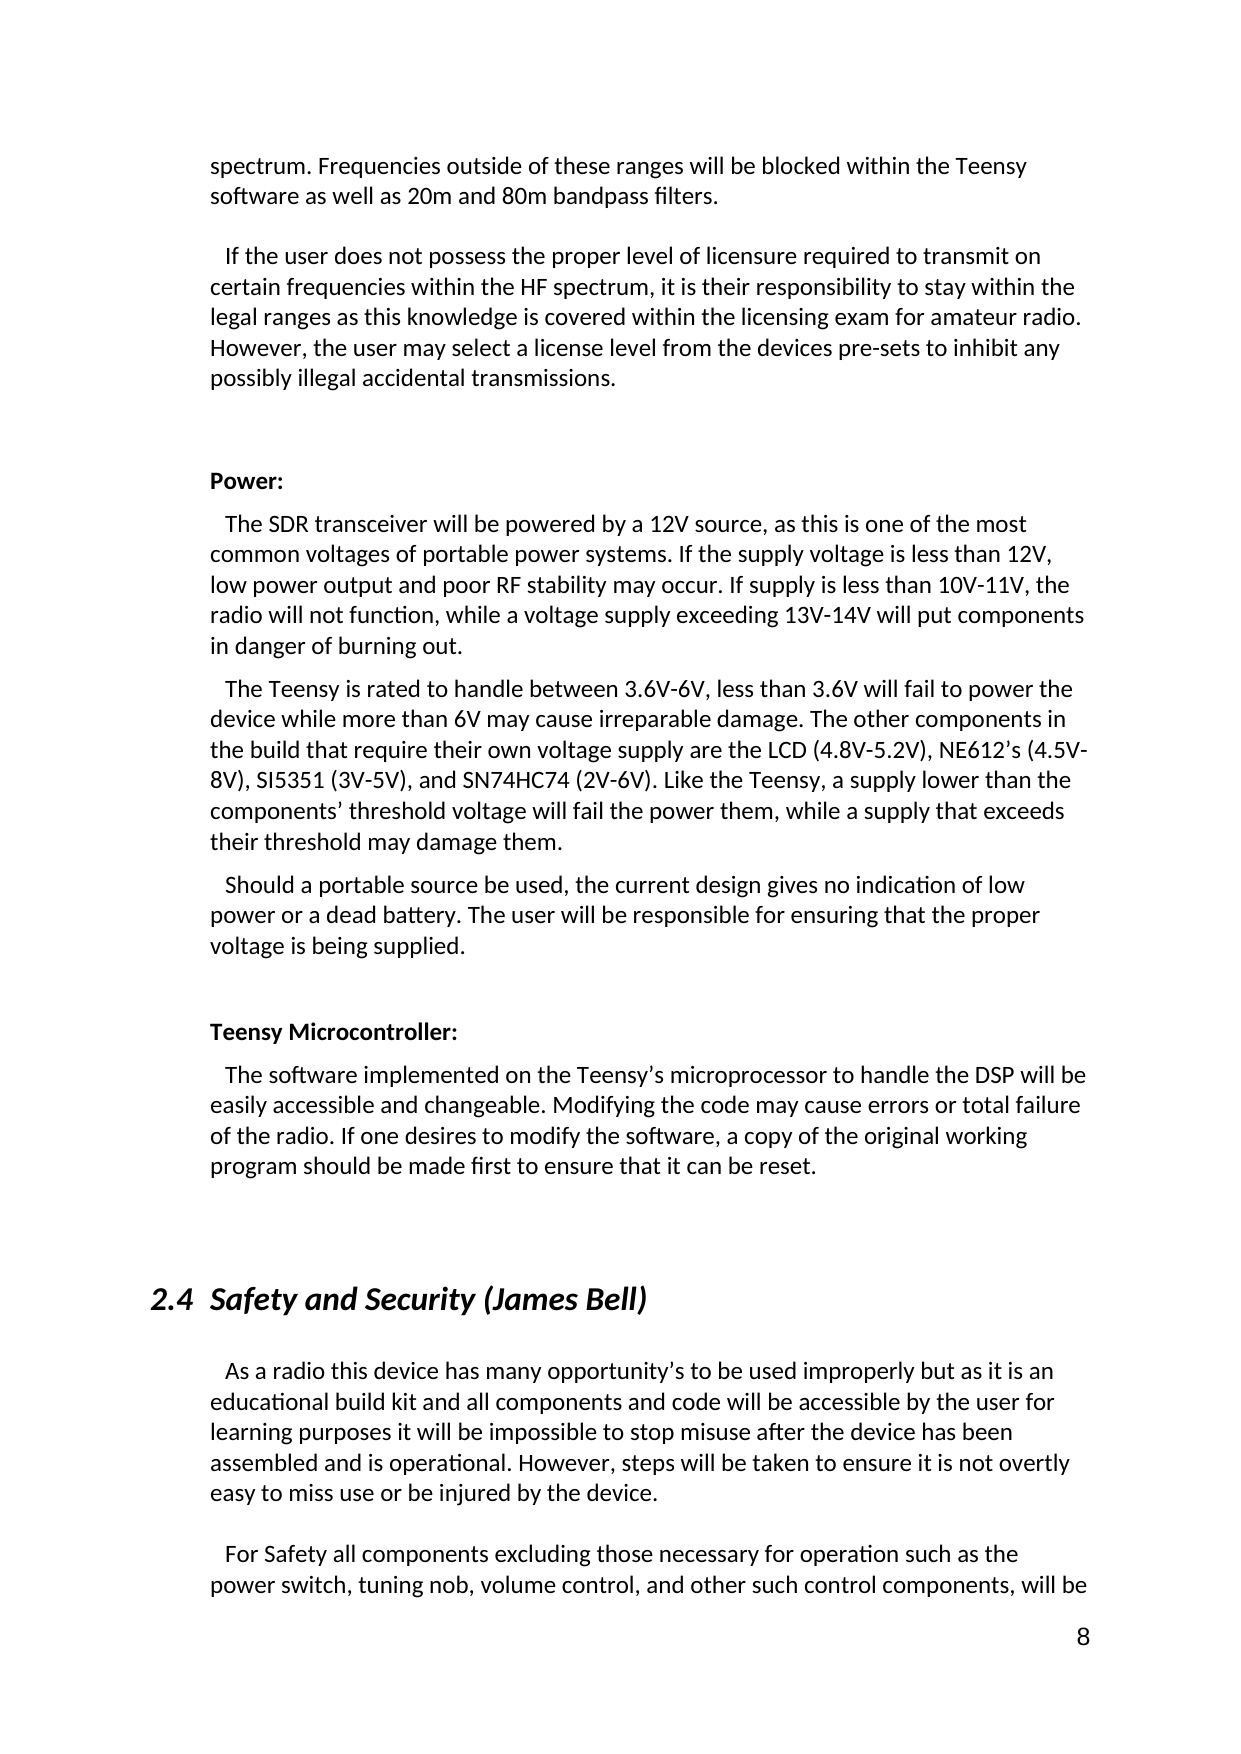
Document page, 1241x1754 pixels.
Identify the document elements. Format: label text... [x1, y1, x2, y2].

text The SDR transceiver will be powered by a 12V source, as this is one of the most common voltages of portable power systems. If the supply voltage is less than 12V, low power output and poor RF stability may occur. If supply is less than 10V-11V, the radio will not function, while a voltage supply exceeding 13V-14V will put components in danger of burning out. [210, 508, 1090, 661]
text If the user does not possess the proper level of licensure required to transmit on certain frequencies within the HF spectrum, it is their responsibility to stay within the legal ranges as this knowledge is covered within the licensing exam for amateur radio. However, the user may select a license level from the devices pre-sets to inhibit any possibly illegal accidental transmissions. [210, 240, 1090, 393]
text Should a portable source be used, the current design gives no indication of low power or a dead battery. The user will be responsible for ensuring that the proper voltage is being supplied. [210, 869, 1090, 960]
text The software implemented on the Teensy’s microprocessor to handle the DSP will be easily accessible and changeable. Modifying the code may cause errors or total failure of the radio. If one desires to modify the software, a copy of the original working program should be made first to ensure that it can be reset. [210, 1059, 1090, 1181]
subtitle Safety and Security (James Bell) [150, 1278, 1090, 1318]
text As a radio this device has many opportunity’s to be used improperly but as it is an educational build kit and all components and code will be accessible by the user for learning purposes it will be impossible to stop misuse after the device has been assembled and is operational. However, steps will be taken to ensure it is not overtly easy to miss use or be injured by the device. [210, 1355, 1090, 1508]
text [210, 150, 1090, 211]
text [210, 1538, 1090, 1599]
text Power: [210, 465, 1090, 496]
text Teensy Microcontroller: [210, 1016, 1090, 1046]
text The Teensy is rated to handle between 3.6V-6V, less than 3.6V will fail to power the device while more than 6V may cause irreparable damage. The other components in the build that require their own voltage supply are the LCD (4.8V-5.2V), NE612’s (4.5V-8V), SI5351 (3V-5V), and SN74HC74 (2V-6V). Like the Teensy, a supply lower than the components’ threshold voltage will fail the power them, while a supply that exceeds their threshold may damage them. [210, 673, 1090, 856]
